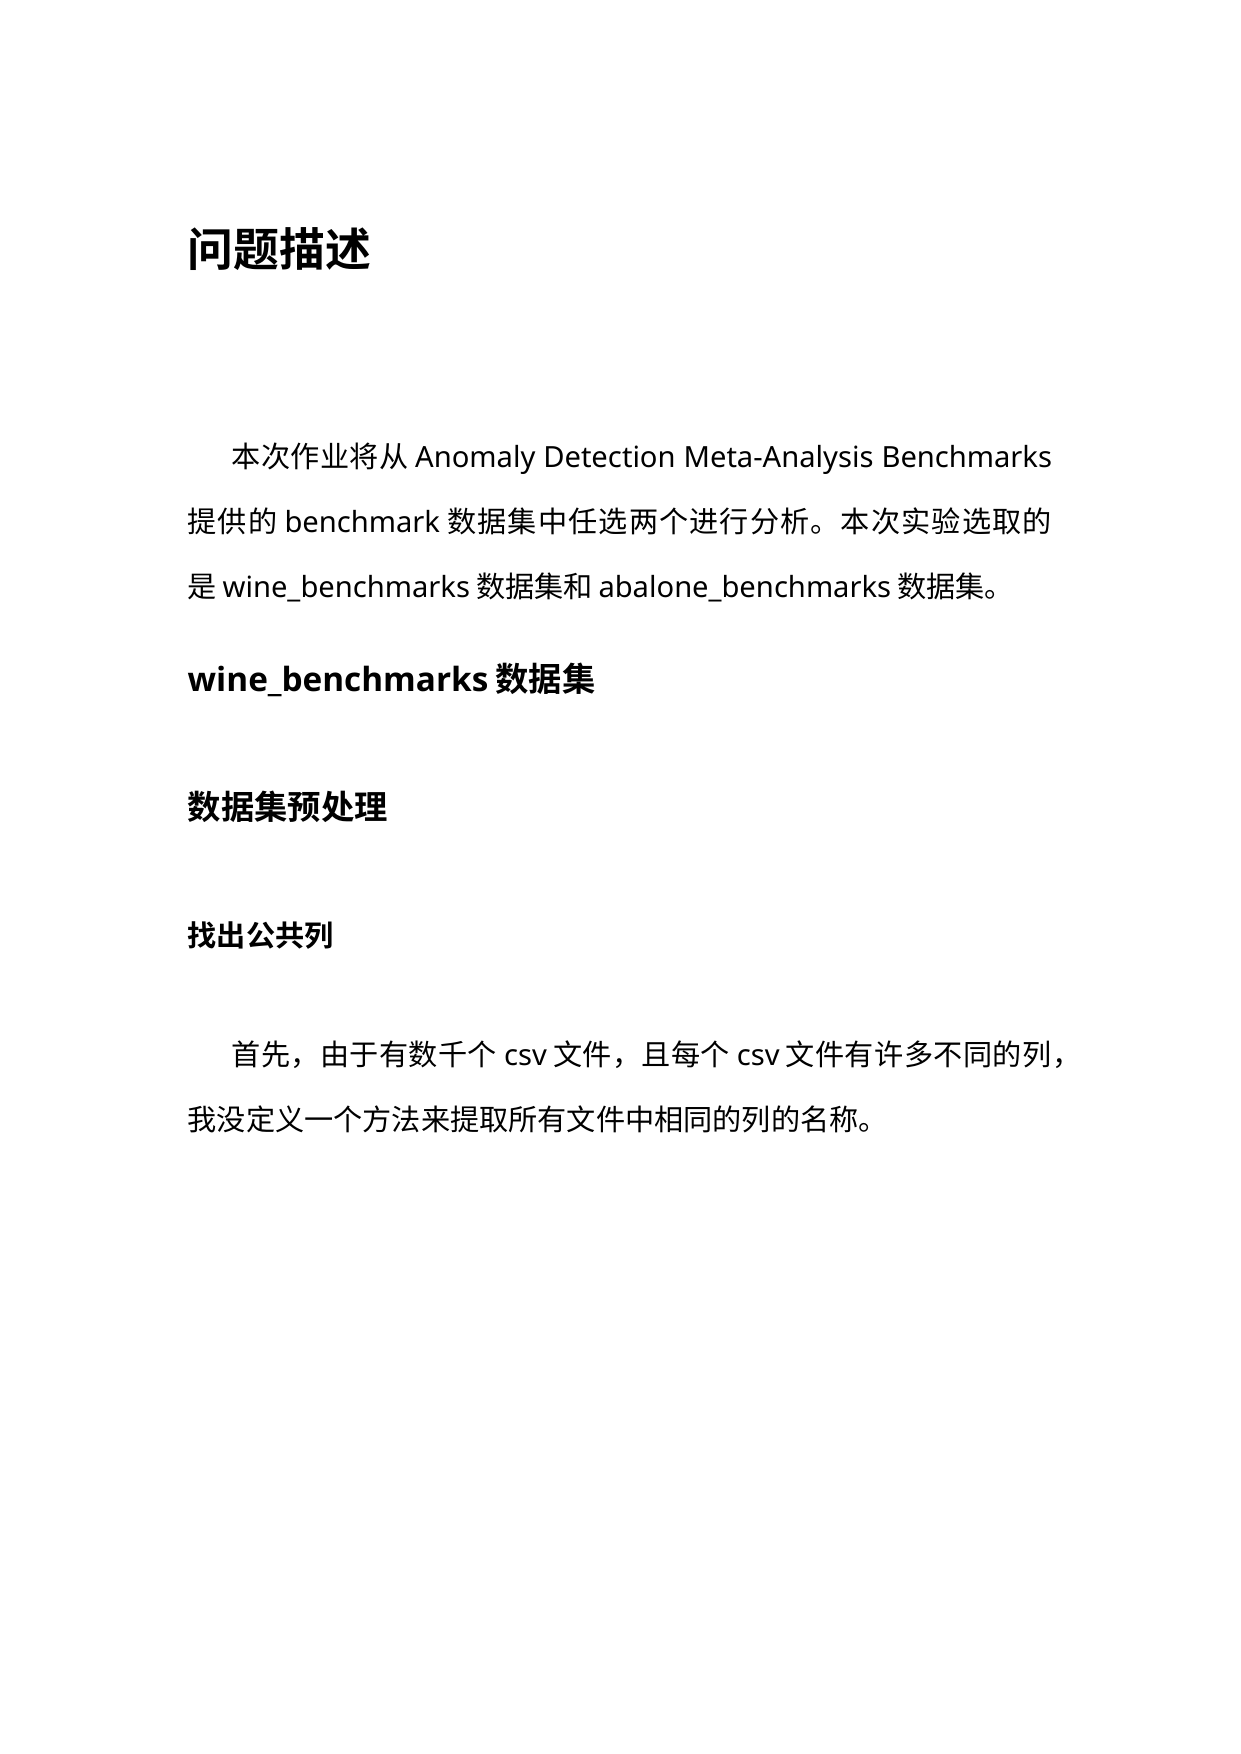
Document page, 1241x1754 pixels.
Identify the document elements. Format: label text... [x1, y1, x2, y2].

text 首先，由于有数千个csv文件，且每个csv文件有许多不同的列，我没定义一个方法来提取所有文件中相同的列的名称。 [187, 1020, 1053, 1150]
subtitle 数据集预处理 [187, 772, 1053, 837]
text 本次作业将从Anomaly Detection Meta-Analysis Benchmarks提供的benchmark数据集中任选两个进行分析。本次实验选取的是wine_benchmarks数据集和abalone_benchmarks数据集。 [187, 423, 1053, 618]
subtitle 找出公共列 [187, 902, 1053, 967]
subtitle wine_benchmarks数据集 [187, 645, 1053, 710]
subtitle 问题描述 [187, 197, 1053, 295]
